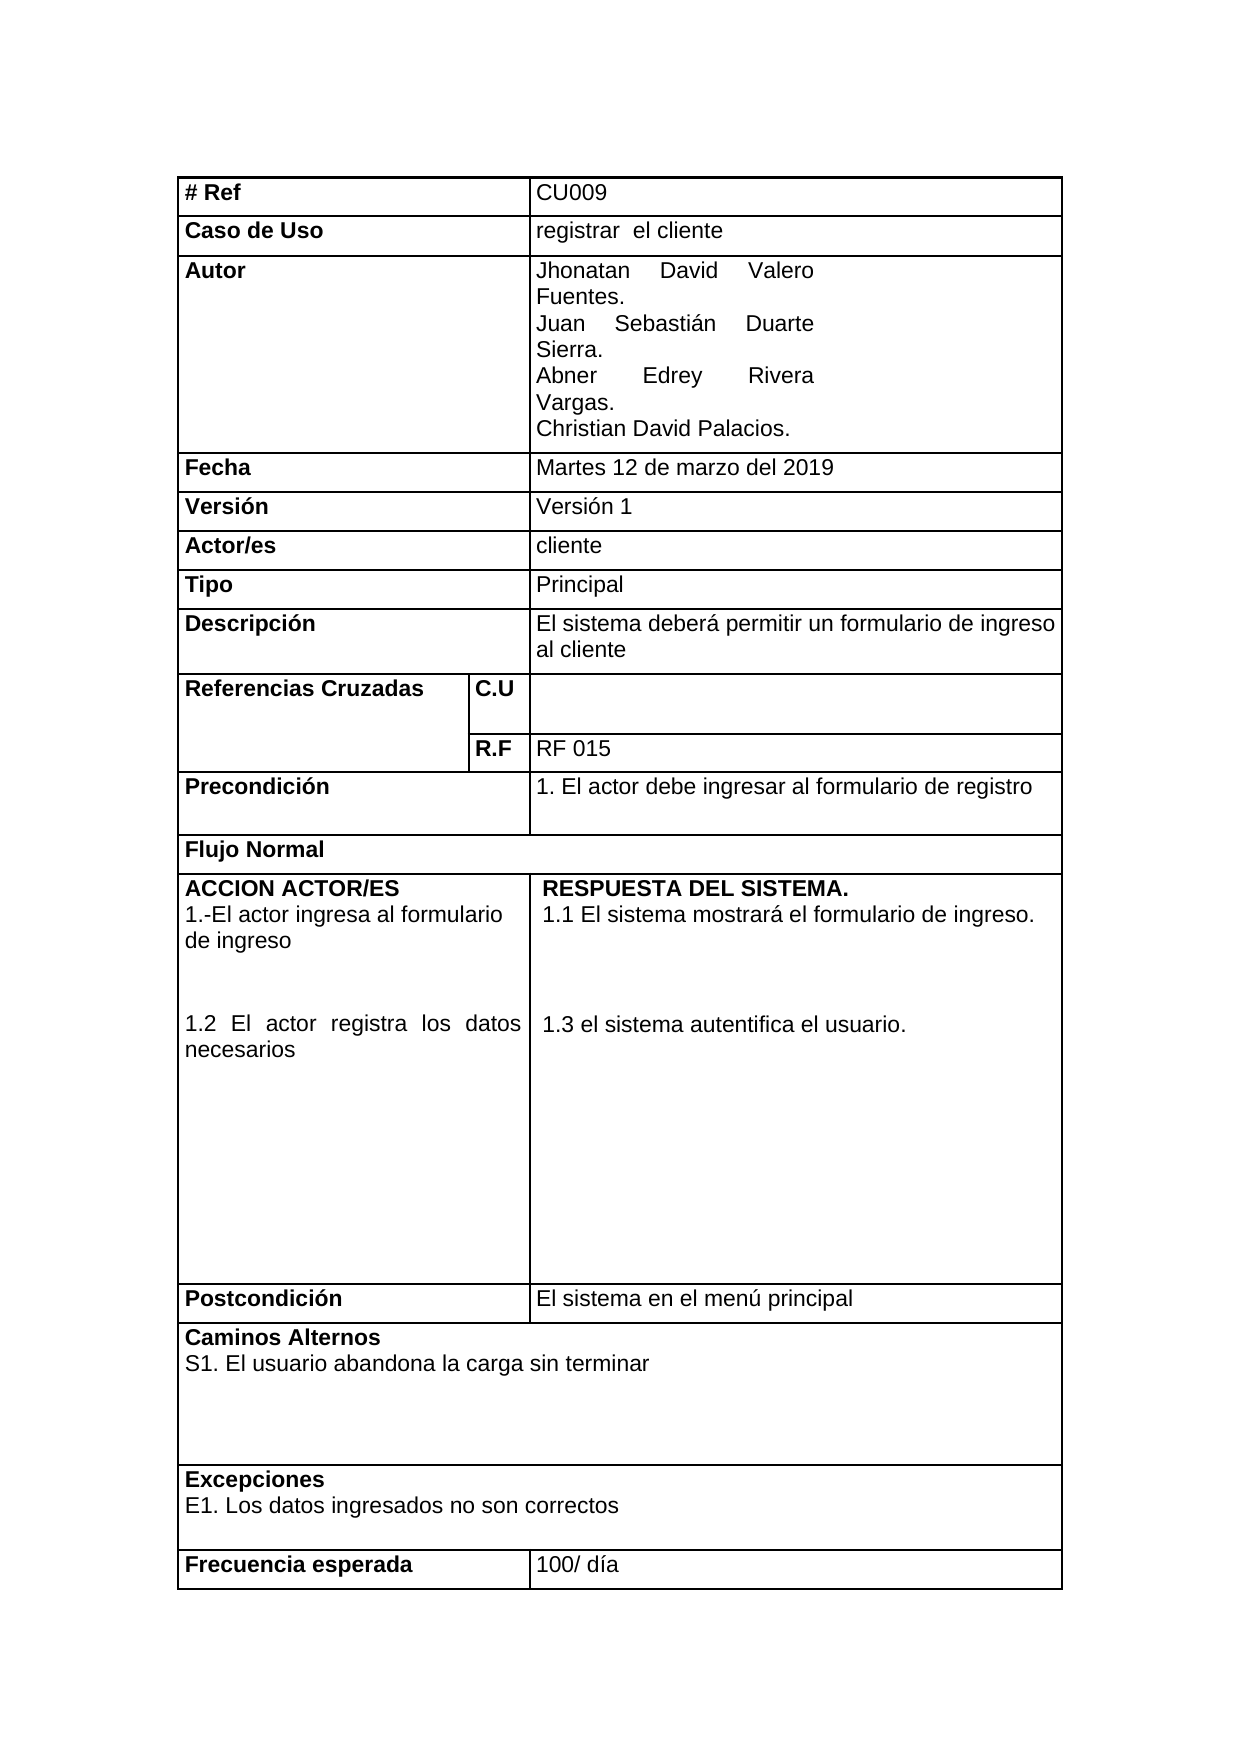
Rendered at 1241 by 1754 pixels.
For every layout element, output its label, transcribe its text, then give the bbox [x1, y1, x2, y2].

table_cell 1. El actor debe ingresar al formulario de registro [531, 773, 1061, 834]
table_cell Actor/es [179, 532, 529, 569]
table_cell C.U [470, 675, 529, 732]
table_cell Principal [531, 571, 1061, 608]
table_header # Ref [179, 179, 529, 215]
table_cell RESPUESTA DEL SISTEMA. 1.1 El sistema mostrará el formulario de ingreso. 1.3 el sistema autentifica el usuario. [531, 875, 1061, 1283]
table_header CU009 [531, 179, 1061, 215]
table_cell El sistema deberá permitir un formulario de ingreso al cliente [531, 610, 1061, 673]
table_cell Autor [179, 257, 529, 452]
table_cell ACCION ACTOR/ES 1.-El actor ingresa al formulario de ingreso 1.2 El actor registra los datos necesarios [179, 875, 529, 1283]
table_cell Jhonatan David Valero Fuentes. Juan Sebastián Duarte Sierra. Abner Edrey Rivera Vargas. Christian David Palacios. [531, 257, 1061, 452]
table_cell Precondición [179, 773, 529, 834]
table_cell cliente [531, 532, 1061, 569]
table_cell Caminos Alternos S1. El usuario abandona la carga sin terminar [179, 1324, 1061, 1463]
table_cell Tipo [179, 571, 529, 608]
table_cell Fecha [179, 454, 529, 491]
table_cell Referencias Cruzadas [179, 675, 468, 771]
table_cell Postcondición [179, 1285, 529, 1322]
table_cell Caso de Uso [179, 217, 529, 255]
table_cell registrar el cliente [531, 217, 1061, 255]
table_cell 100/ día [531, 1551, 1061, 1588]
table_cell Martes 12 de marzo del 2019 [531, 454, 1061, 491]
table_cell Descripción [179, 610, 529, 673]
table_cell El sistema en el menú principal [531, 1285, 1061, 1322]
table_cell Versión 1 [531, 493, 1061, 529]
table_cell R.F [470, 735, 529, 771]
table_cell RF 015 [531, 735, 1061, 771]
table_cell Frecuencia esperada [179, 1551, 529, 1588]
table_cell Versión [179, 493, 529, 529]
table_cell [531, 675, 1061, 732]
table_cell Excepciones E1. Los datos ingresados no son correctos [179, 1466, 1061, 1549]
table_cell Flujo Normal [179, 836, 1061, 873]
